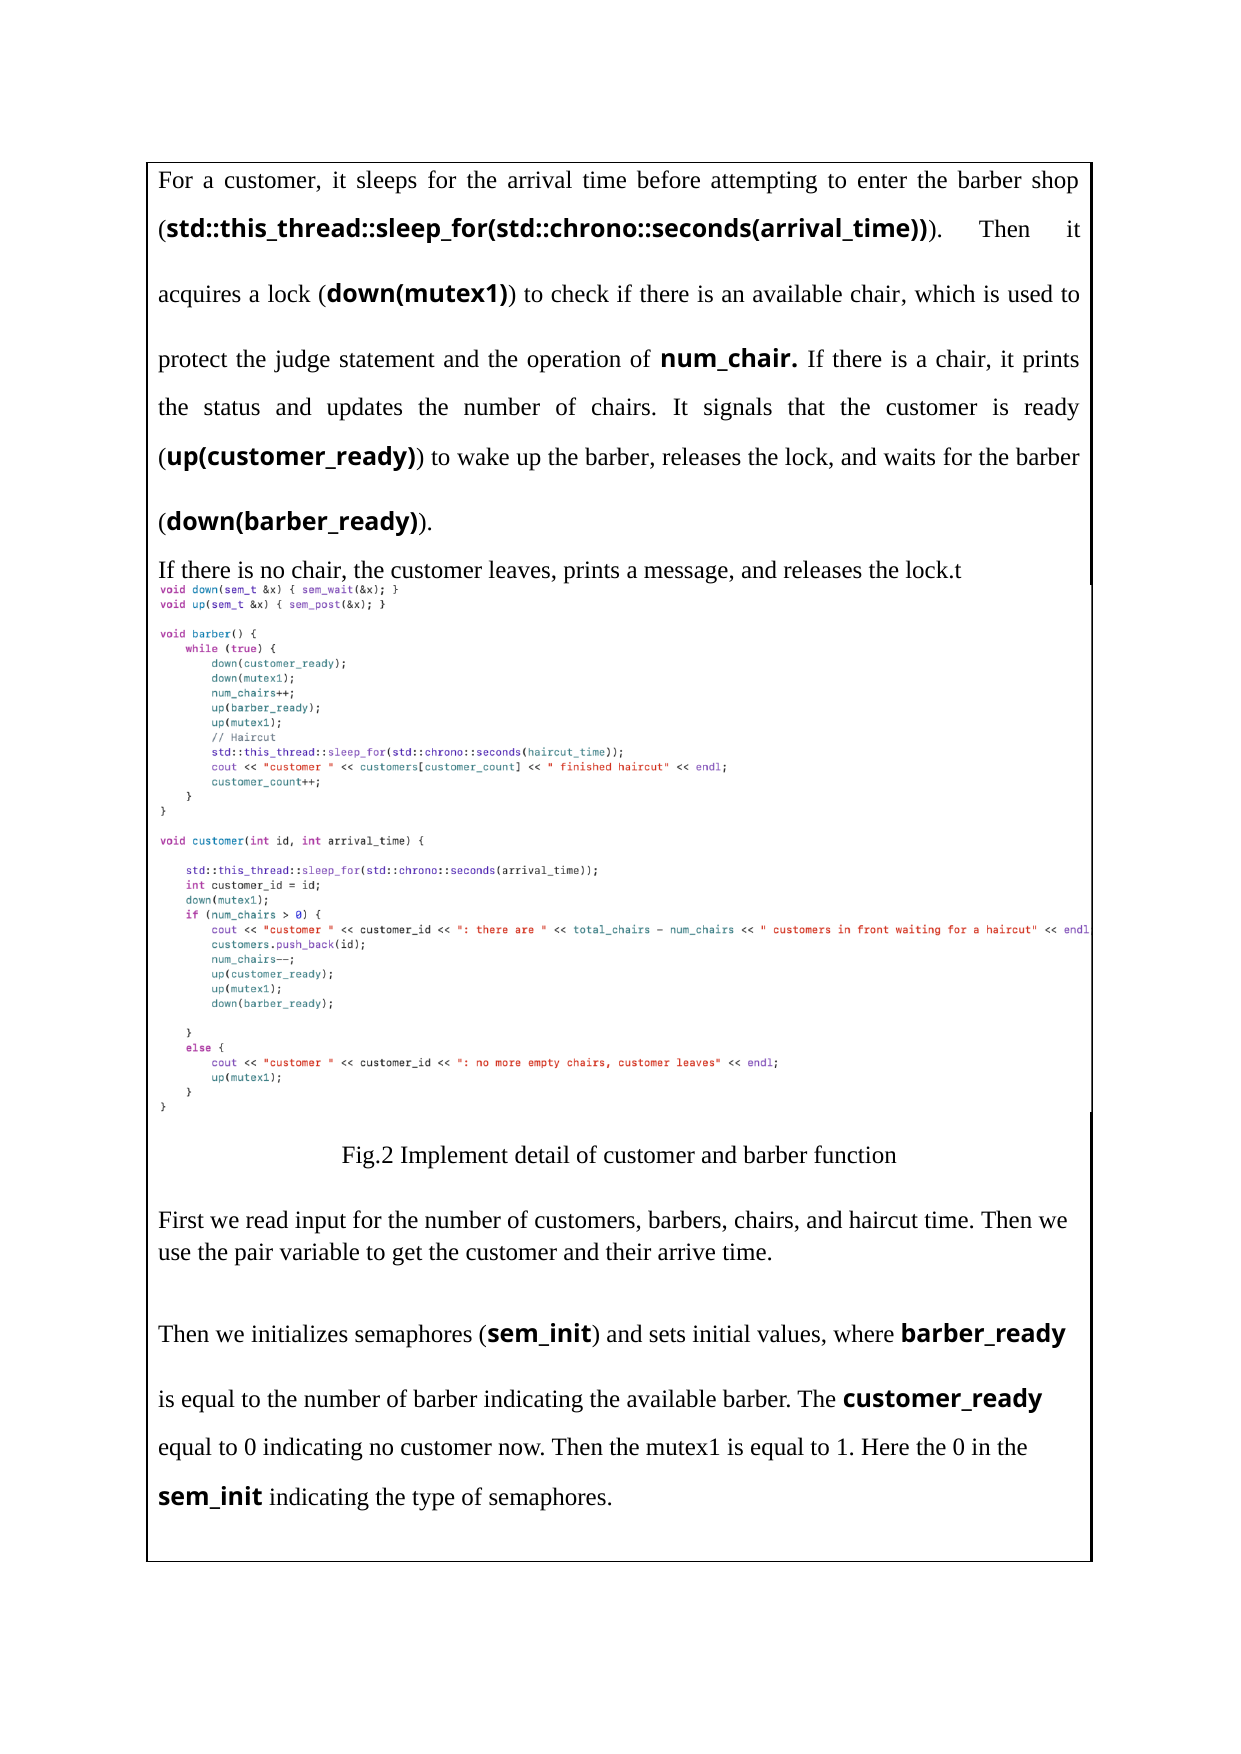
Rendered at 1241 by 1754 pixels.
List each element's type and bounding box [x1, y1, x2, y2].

picture [157, 585, 1092, 1112]
table_cell [148, 163, 1090, 1561]
